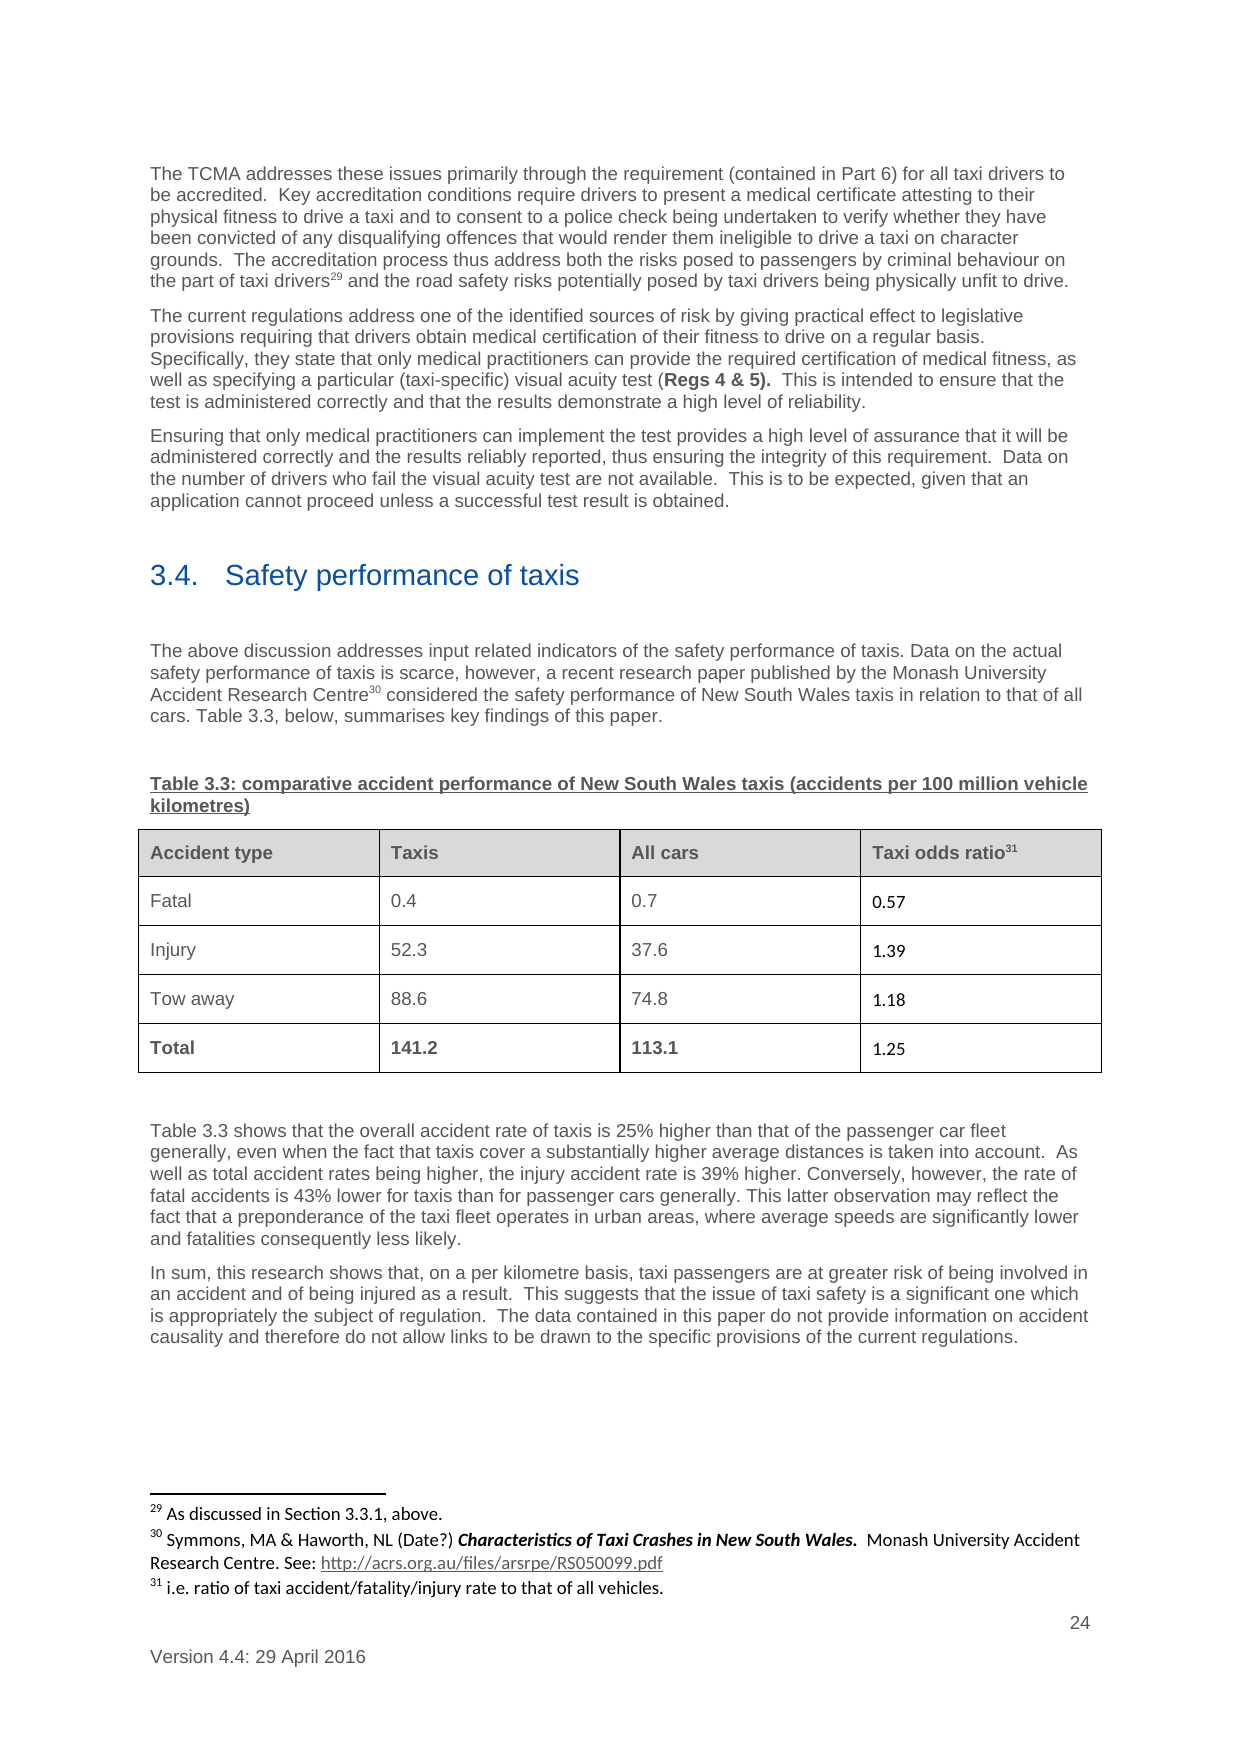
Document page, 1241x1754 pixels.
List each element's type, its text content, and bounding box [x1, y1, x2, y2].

table_cell 0.7 [621, 877, 860, 925]
table_cell Total [139, 1024, 379, 1072]
text The above discussion addresses input related indicators of the safety performance of taxis. Data on the actual safety performance of taxis is scarce, however, a recent research paper published by the Monash University Accident Research Centre considered the safety performance of New South Wales taxis in relation to that of all cars. Table 3.3, below, summarises key findings of this paper. [150, 640, 1090, 726]
text Table 3.3: comparative accident performance of New South Wales taxis (accidents per 100 million vehicle kilometres) [150, 773, 1090, 816]
table_cell 113.1 [621, 1024, 860, 1072]
text Table 3.3 shows that the overall accident rate of taxis is 25% higher than that of the passenger car fleet generally, even when the fact that taxis cover a substantially higher average distances is taken into account. As well as total accident rates being higher, the injury accident rate is 39% higher. Conversely, however, the rate of fatal accidents is 43% lower for taxis than for passenger cars generally. This latter observation may reflect the fact that a preponderance of the taxi fleet operates in urban areas, where average speeds are significantly lower and fatalities consequently less likely. [150, 1120, 1090, 1249]
table_header Taxis [380, 830, 619, 876]
table_cell 1.25 [861, 1024, 1101, 1072]
table_cell 141.2 [380, 1024, 619, 1072]
table_cell 88.6 [380, 975, 619, 1023]
text The current regulations address one of the identified sources of risk by giving practical effect to legislative provisions requiring that drivers obtain medical certification of their fitness to drive on a regular basis. Specifically, they state that only medical practitioners can provide the required certification of medical fitness, as well as specifying a particular (taxi-specific) visual acuity test (Regs 4 & 5). This is intended to ensure that the test is administered correctly and that the results demonstrate a high level of reliability. [150, 304, 1090, 412]
table_header Taxi odds ratio [861, 830, 1101, 876]
table_cell 0.57 [861, 877, 1101, 925]
table_cell Fatal [139, 877, 379, 925]
table_header All cars [621, 830, 860, 876]
table_cell 0.4 [380, 877, 619, 925]
text In sum, this research shows that, on a per kilometre basis, taxi passengers are at greater risk of being involved in an accident and of being injured as a result. This suggests that the issue of taxi safety is a significant one which is appropriately the subject of regulation. The data contained in this paper do not provide information on accident causality and therefore do not allow links to be drawn to the specific provisions of the current regulations. [150, 1262, 1090, 1348]
table_cell 74.8 [621, 975, 860, 1023]
table_cell Tow away [139, 975, 379, 1023]
text Ensuring that only medical practitioners can implement the test provides a high level of assurance that it will be administered correctly and the results reliably reported, thus ensuring the integrity of this requirement. Data on the number of drivers who fail the visual acuity test are not available. This is to be expected, given that an application cannot proceed unless a successful test result is obtained. [150, 425, 1090, 511]
table_cell 52.3 [380, 926, 619, 974]
text The TCMA addresses these issues primarily through the requirement (contained in Part 6) for all taxi drivers to be accredited. Key accreditation conditions require drivers to present a medical certificate attesting to their physical fitness to drive a taxi and to consent to a police check being undertaken to verify whether they have been convicted of any disqualifying offences that would render them ineligible to drive a taxi on character grounds. The accreditation process thus address both the risks posed to passengers by criminal behaviour on the part of taxi drivers and the road safety risks potentially posed by taxi drivers being physically unfit to drive. [150, 162, 1090, 292]
subtitle Safety performance of taxis [150, 557, 1090, 591]
table_cell Injury [139, 926, 379, 974]
table_cell 37.6 [621, 926, 860, 974]
table_cell 1.18 [861, 975, 1101, 1023]
table_cell 1.39 [861, 926, 1101, 974]
table_header Accident type [139, 830, 379, 876]
